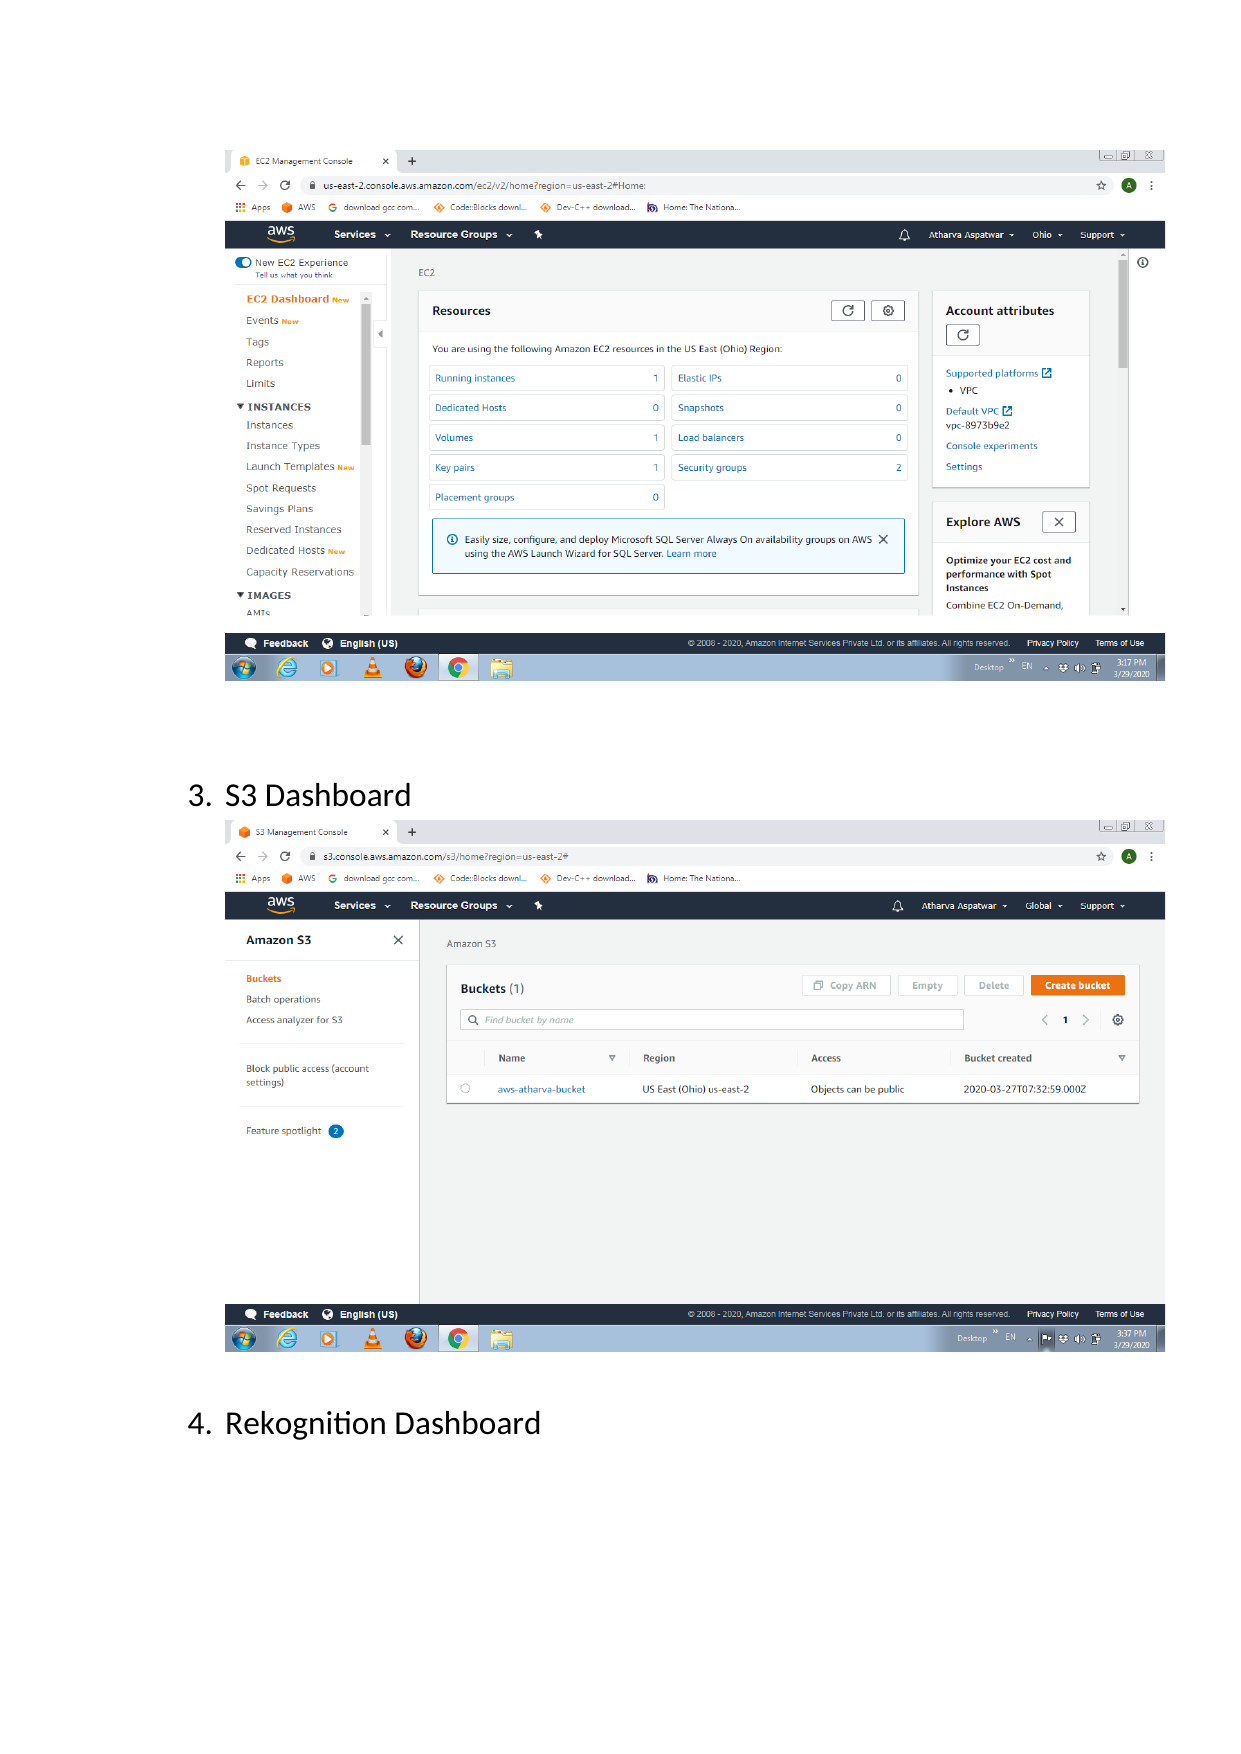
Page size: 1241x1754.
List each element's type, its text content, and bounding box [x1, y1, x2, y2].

list Rekognition Dashboard [187, 1402, 1090, 1443]
picture [225, 820, 1166, 1352]
picture [225, 150, 1166, 681]
list S3 Dashboard [187, 773, 1090, 814]
